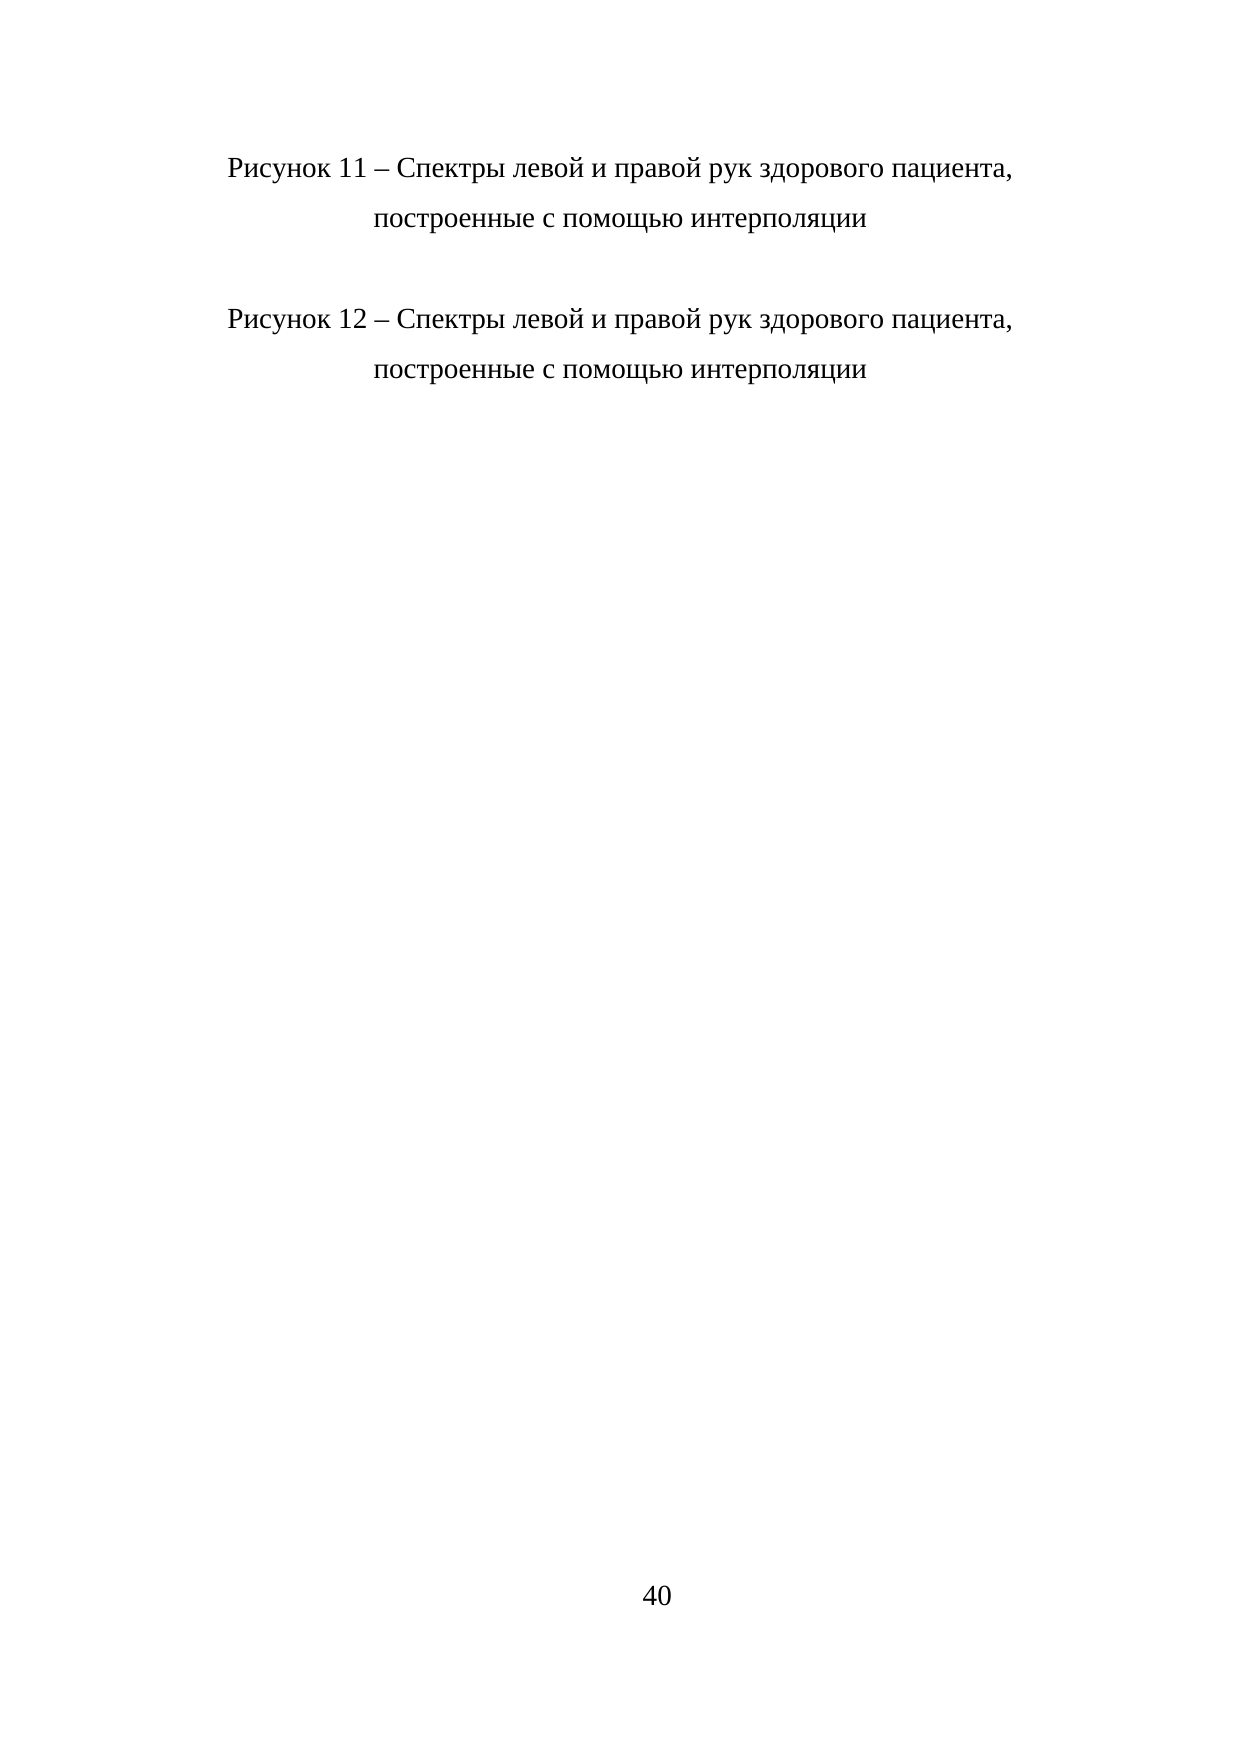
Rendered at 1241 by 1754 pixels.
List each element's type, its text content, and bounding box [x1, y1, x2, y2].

text Рисунок 12 – Спектры левой и правой рук здорового пациента, построенные с помощью интерполяции [150, 301, 1090, 385]
text Рисунок 11 – Спектры левой и правой рук здорового пациента, построенные с помощью интерполяции [150, 150, 1090, 234]
